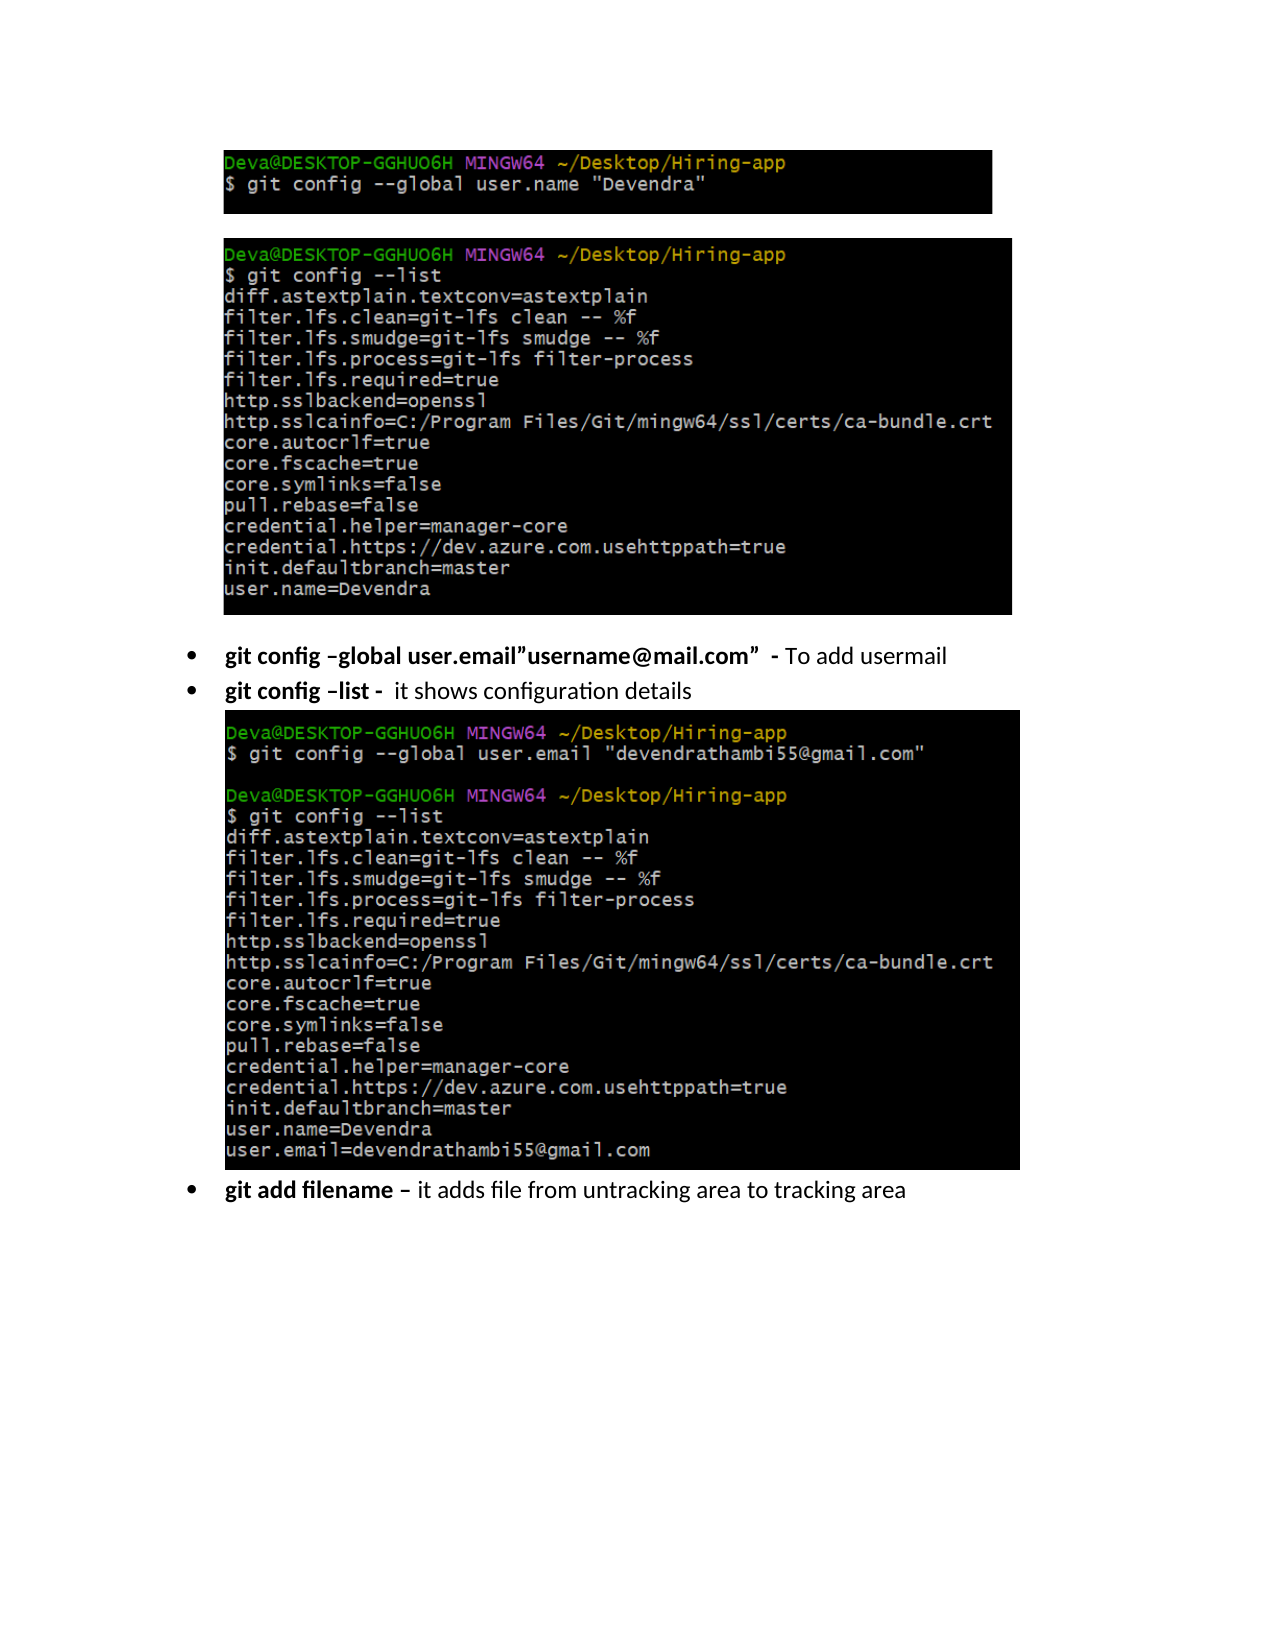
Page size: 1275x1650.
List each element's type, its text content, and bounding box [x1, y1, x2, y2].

list git add filename – it adds file from untracking area to tracking area [187, 1174, 1125, 1204]
list git config –global user.email”username@mail.com” - To add usermail [187, 640, 1125, 671]
picture [225, 710, 1020, 1170]
picture [223, 238, 1013, 615]
picture [223, 150, 993, 214]
list git config –list - it shows configuration details [187, 675, 1125, 706]
